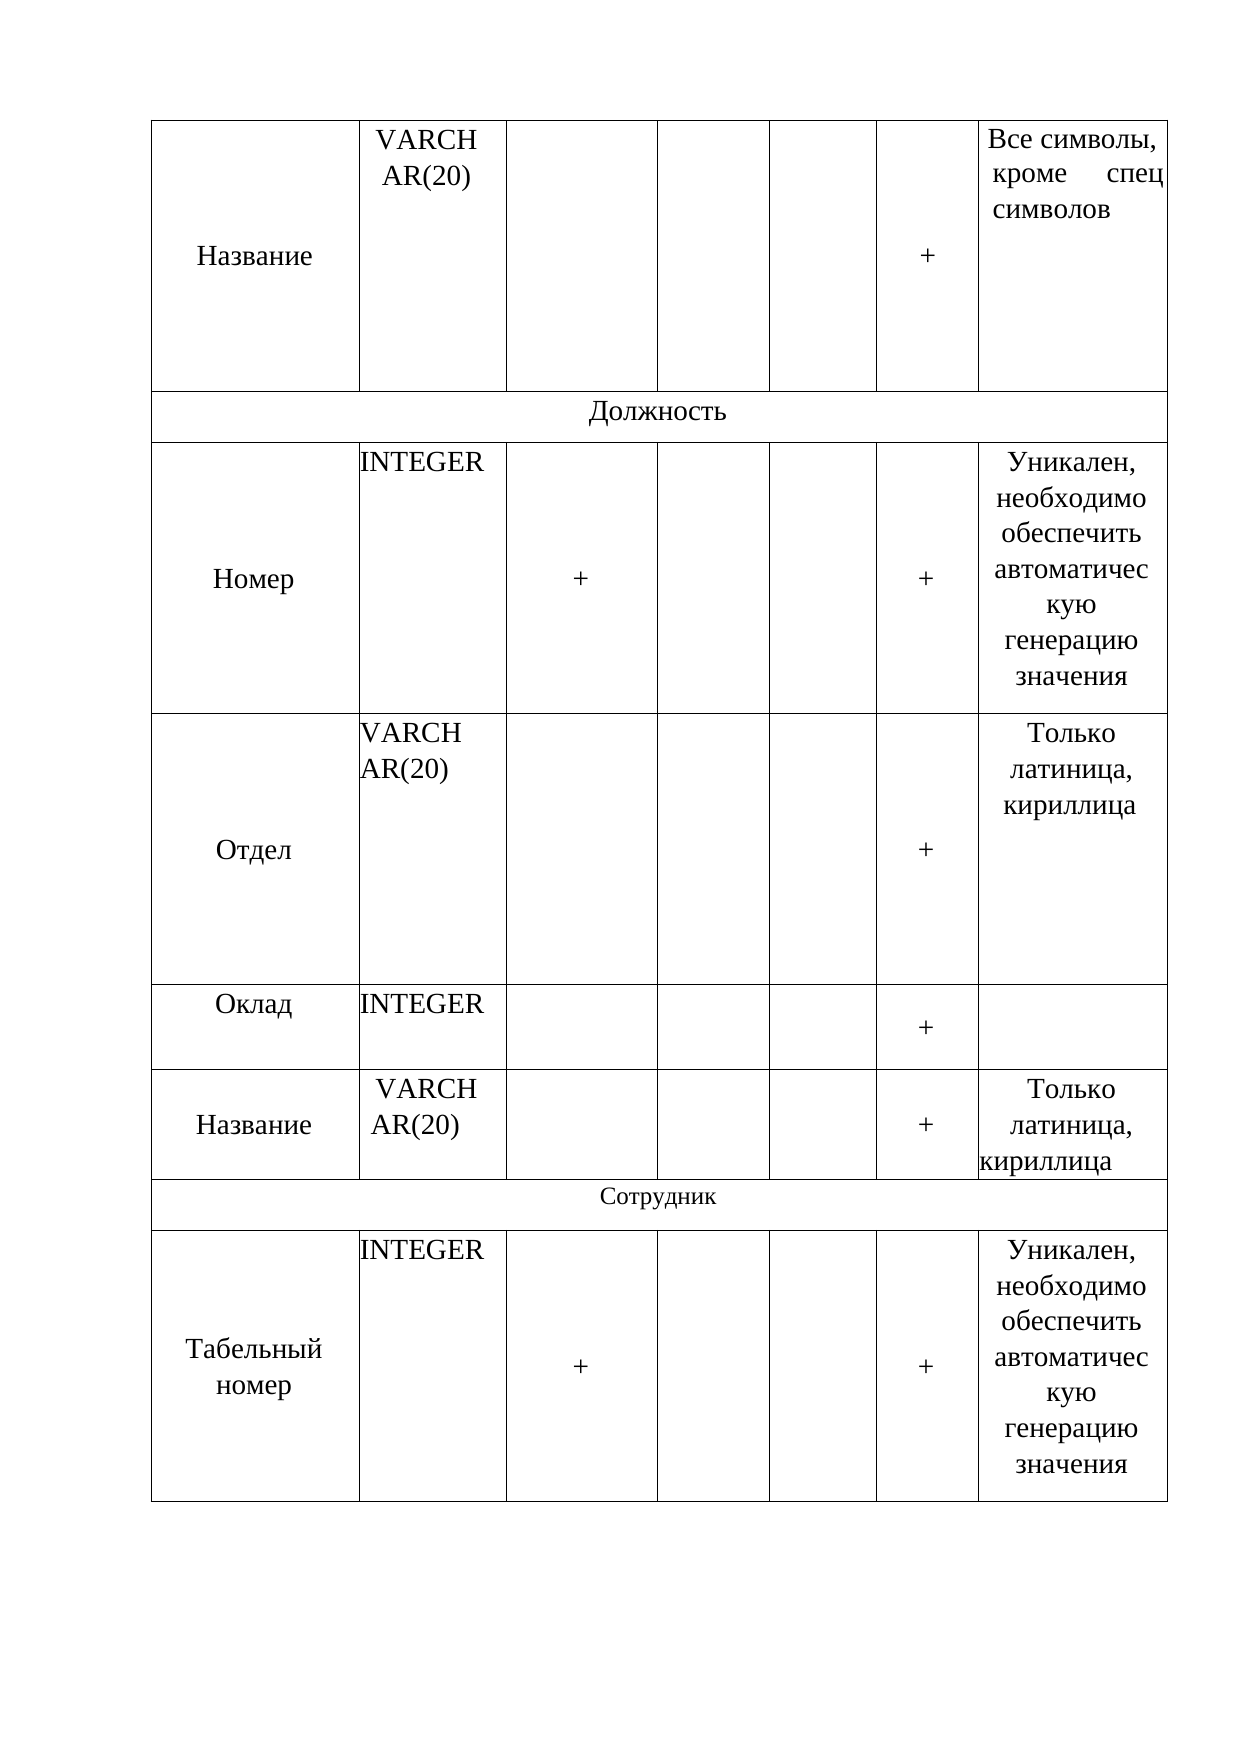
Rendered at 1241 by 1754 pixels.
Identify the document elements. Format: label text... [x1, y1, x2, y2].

table_cell [658, 985, 769, 1069]
table_cell Табельный номер [152, 1231, 359, 1501]
table_cell [507, 121, 616, 391]
table_cell [658, 1070, 769, 1178]
table_cell Название [152, 1070, 359, 1178]
table_cell [770, 443, 876, 713]
table_cell INTEGER [360, 443, 506, 713]
table_cell [507, 714, 657, 984]
table_cell + [507, 443, 657, 713]
table_cell + [877, 714, 978, 984]
table_cell VARCH AR(20) [360, 121, 506, 391]
table_cell VARCH AR(20) [360, 714, 506, 984]
table_cell Сотрудник [152, 1180, 1167, 1230]
table_cell + [877, 443, 978, 713]
table_cell + [877, 985, 978, 1069]
table_cell [770, 985, 876, 1069]
table_cell Только латиница, кириллица [979, 714, 1167, 984]
table_cell + [877, 1070, 978, 1178]
table_cell INTEGER [360, 985, 506, 1069]
table_cell Должность [152, 392, 1167, 442]
table_cell [770, 121, 876, 391]
table_cell [507, 1070, 657, 1178]
table_cell Оклад [152, 985, 359, 1069]
table_cell [658, 443, 769, 713]
table_cell VARCH AR(20) [360, 1070, 506, 1178]
table_cell [507, 985, 657, 1069]
table_cell [770, 1070, 876, 1178]
table_cell Отдел [152, 714, 359, 984]
table_cell [770, 1231, 876, 1501]
table_cell Название [152, 121, 359, 391]
table_cell Уникален, необходимо обеспечить автоматичес кую генерацию значения [979, 1231, 1167, 1501]
table_cell Все символы, кроме спец символов [979, 121, 1167, 391]
table_cell + [877, 121, 978, 391]
table_cell INTEGER [360, 1231, 506, 1501]
table_cell Уникален, необходимо обеспечить автоматичес кую генерацию значения [979, 443, 1167, 713]
table_cell Только латиница, кириллица [979, 1070, 1167, 1178]
table_cell Номер [152, 443, 359, 713]
table_cell [616, 121, 657, 391]
table_cell [979, 985, 1167, 1069]
table_cell + [877, 1231, 978, 1501]
table_cell + [507, 1231, 657, 1501]
table_cell [770, 714, 876, 984]
table_cell [658, 1231, 769, 1501]
table_cell [658, 714, 769, 984]
table_cell [658, 121, 769, 391]
